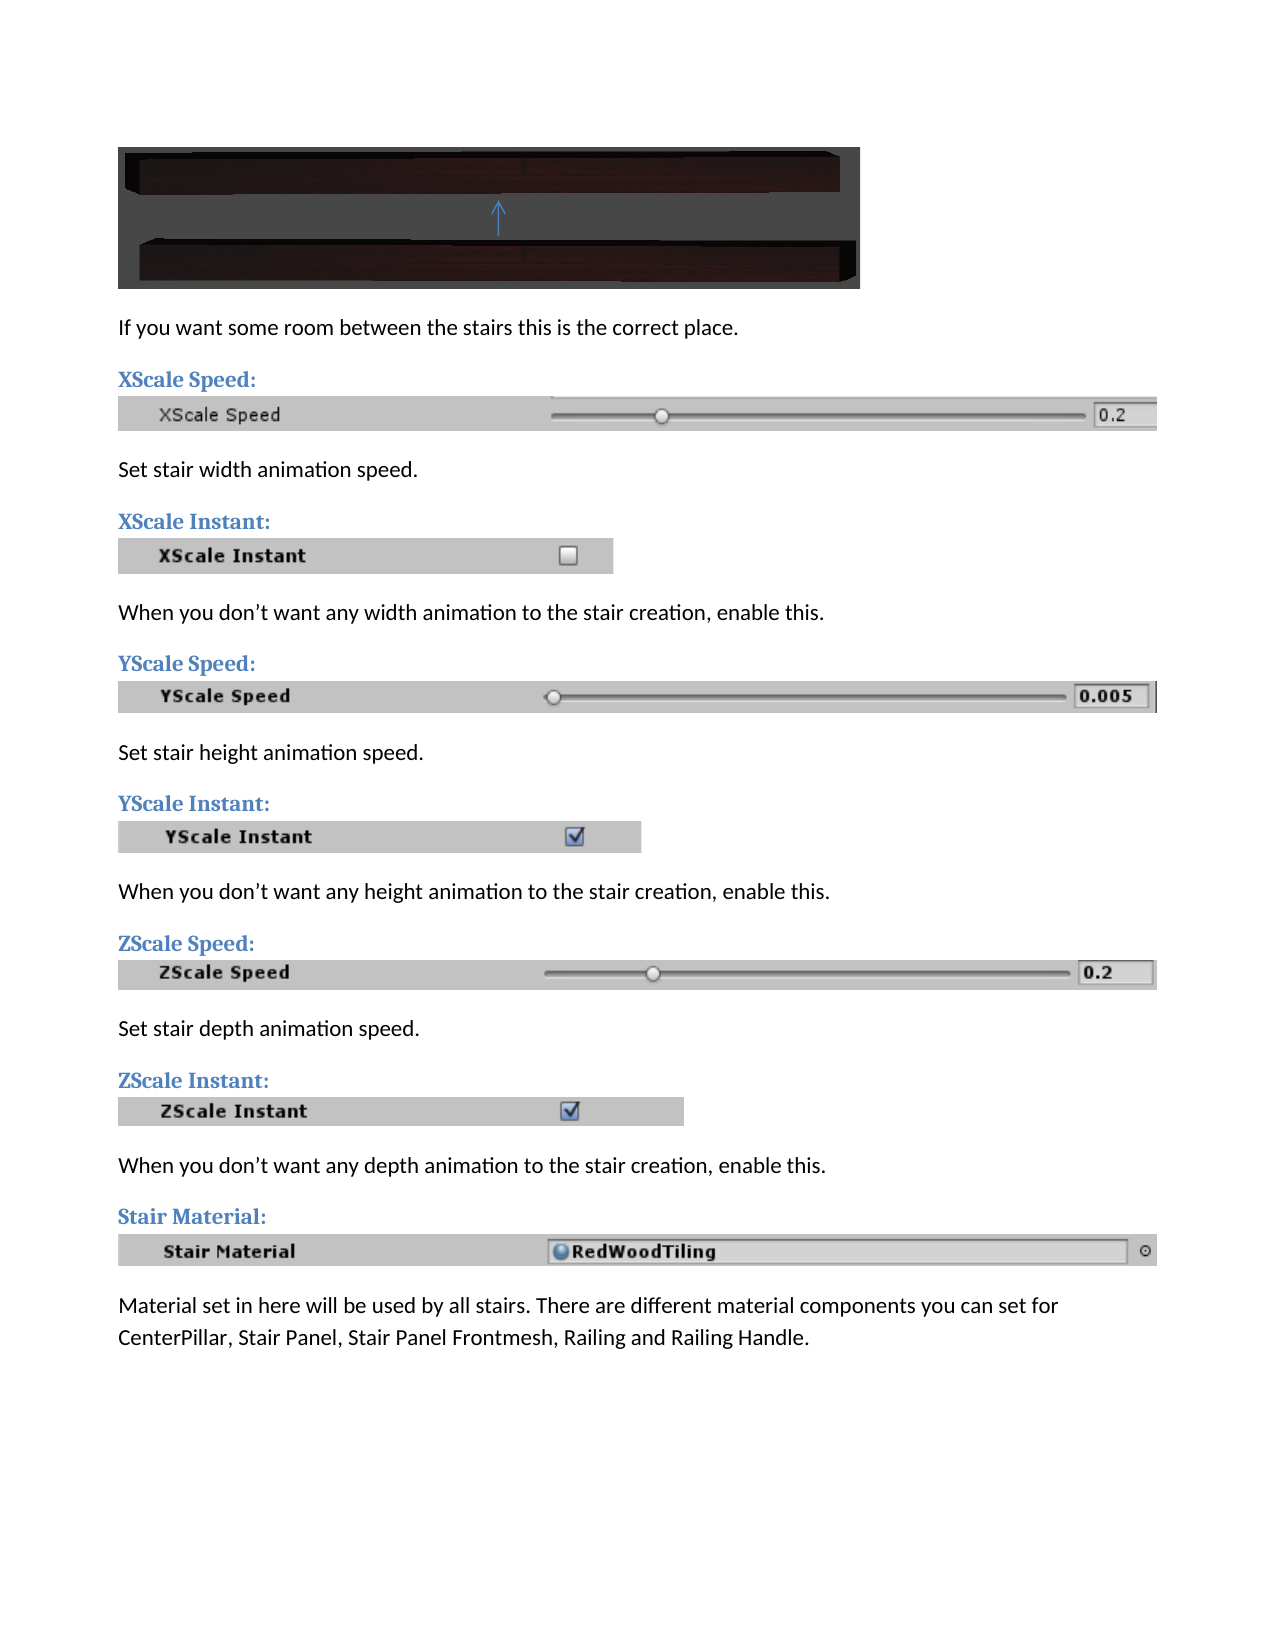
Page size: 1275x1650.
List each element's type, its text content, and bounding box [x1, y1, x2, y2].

picture [118, 821, 642, 853]
picture [118, 1234, 1157, 1266]
text If you want some room between the stairs this is the correct place. [118, 313, 1157, 342]
text Set stair height animation speed. [118, 738, 1157, 766]
picture [118, 1097, 684, 1126]
picture [118, 960, 1157, 990]
subtitle XScale Instant: [118, 509, 1157, 535]
subtitle XScale Speed: [118, 367, 1157, 393]
text When you don’t want any width animation to the stair creation, enable this. [118, 598, 1157, 626]
text Set stair width animation speed. [118, 456, 1157, 484]
text When you don’t want any depth animation to the stair creation, enable this. [118, 1151, 1157, 1179]
text When you don’t want any height animation to the stair creation, enable this. [118, 877, 1157, 906]
subtitle ZScale Instant: [118, 1067, 1157, 1094]
subtitle ZScale Speed: [118, 931, 1157, 957]
picture [118, 147, 861, 289]
subtitle YScale Speed: [118, 651, 1157, 678]
picture [118, 681, 1157, 713]
subtitle Stair Material: [118, 1204, 1157, 1230]
picture [118, 538, 614, 574]
text Set stair depth animation speed. [118, 1014, 1157, 1042]
text Material set in here will be used by all stairs. There are different material components you can set for CenterPillar, Stair Panel, Stair Panel Frontmesh, Railing and Railing Handle. [118, 1291, 1157, 1351]
subtitle YScale Instant: [118, 791, 1157, 817]
picture [118, 396, 1157, 431]
